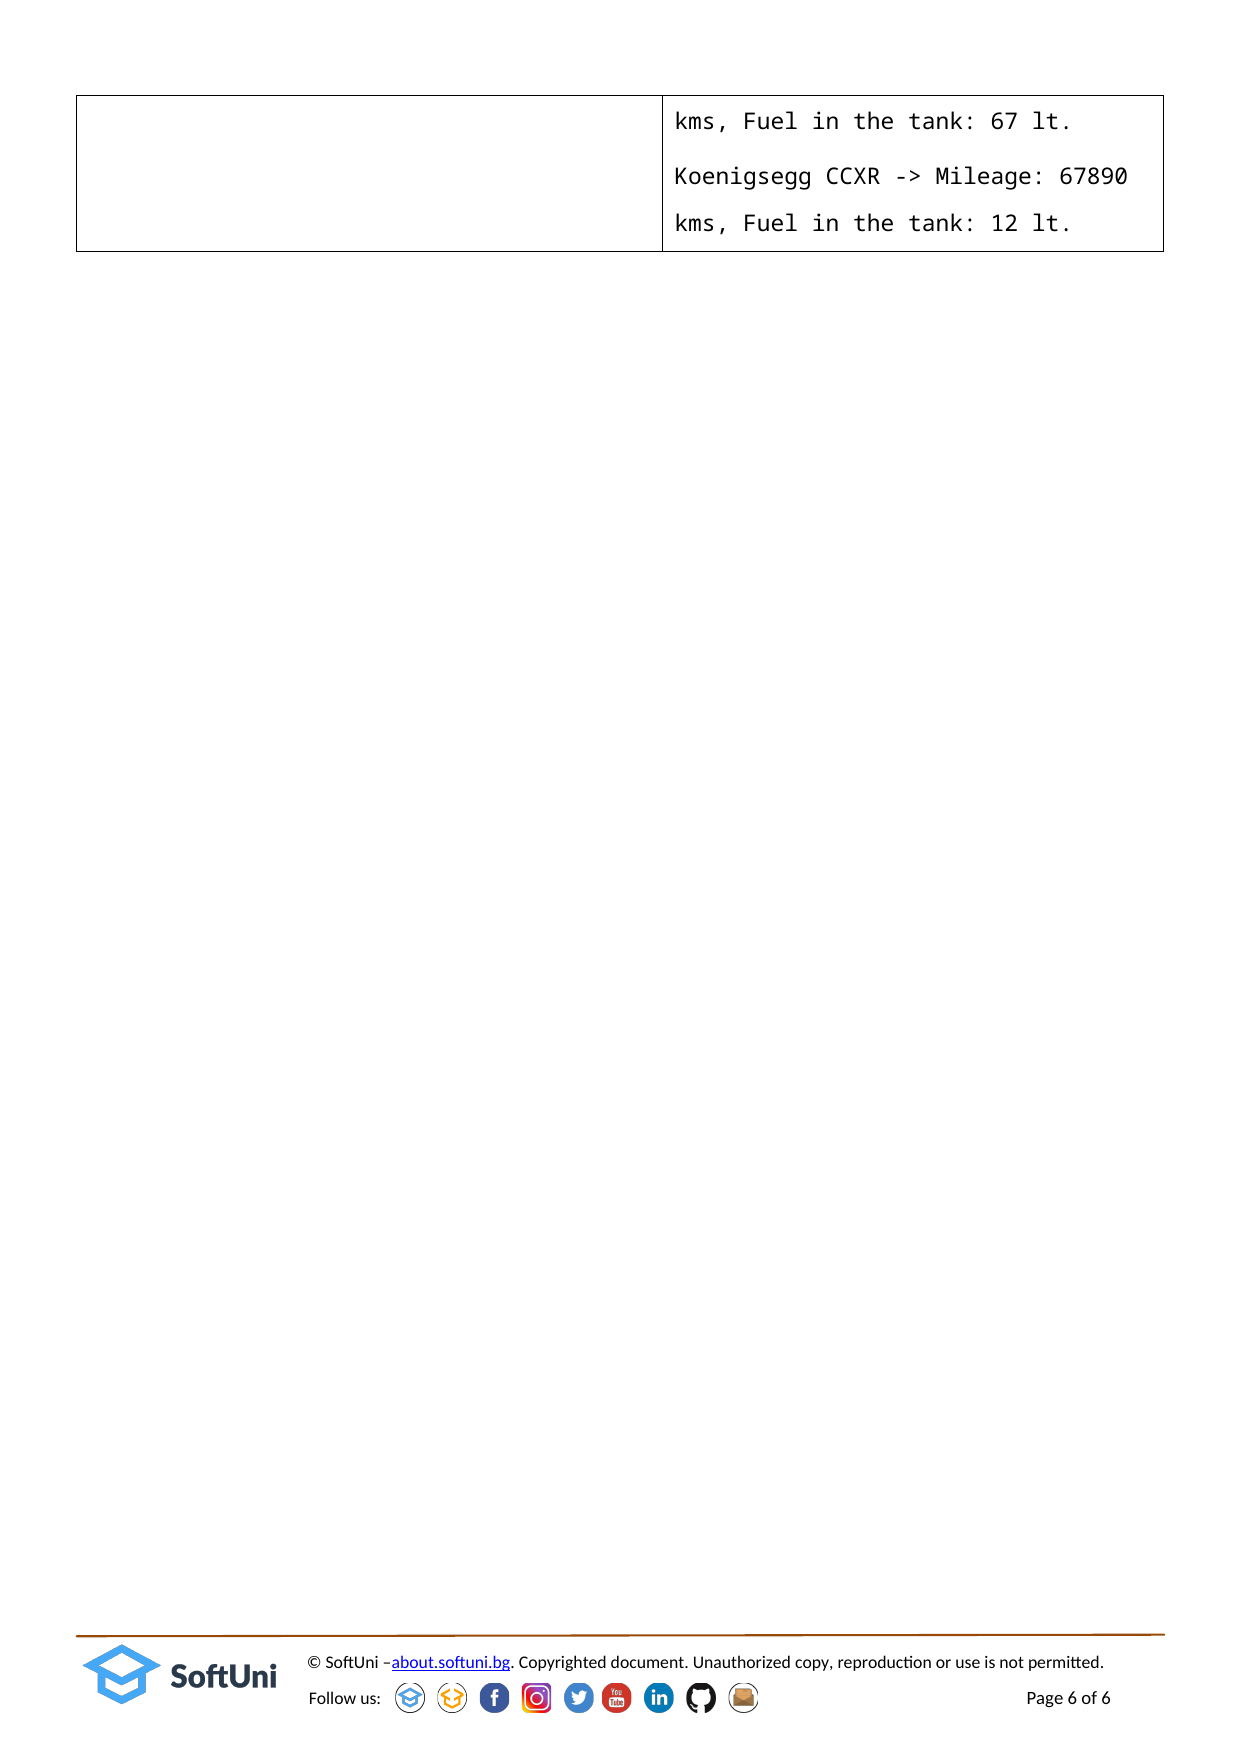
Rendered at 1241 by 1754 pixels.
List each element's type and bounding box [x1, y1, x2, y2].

picture [665, 1704, 674, 1713]
picture [76, 1638, 283, 1710]
picture [564, 1683, 594, 1713]
picture [667, 1683, 674, 1691]
table_cell [663, 96, 1163, 251]
table_cell [77, 96, 662, 251]
picture [479, 1683, 510, 1713]
picture [521, 1683, 552, 1713]
picture [658, 1695, 667, 1704]
picture [602, 1683, 632, 1713]
picture [437, 1683, 467, 1713]
picture [728, 1683, 758, 1713]
picture [395, 1683, 425, 1713]
picture [644, 1704, 653, 1713]
picture [644, 1683, 651, 1691]
picture [686, 1683, 716, 1713]
